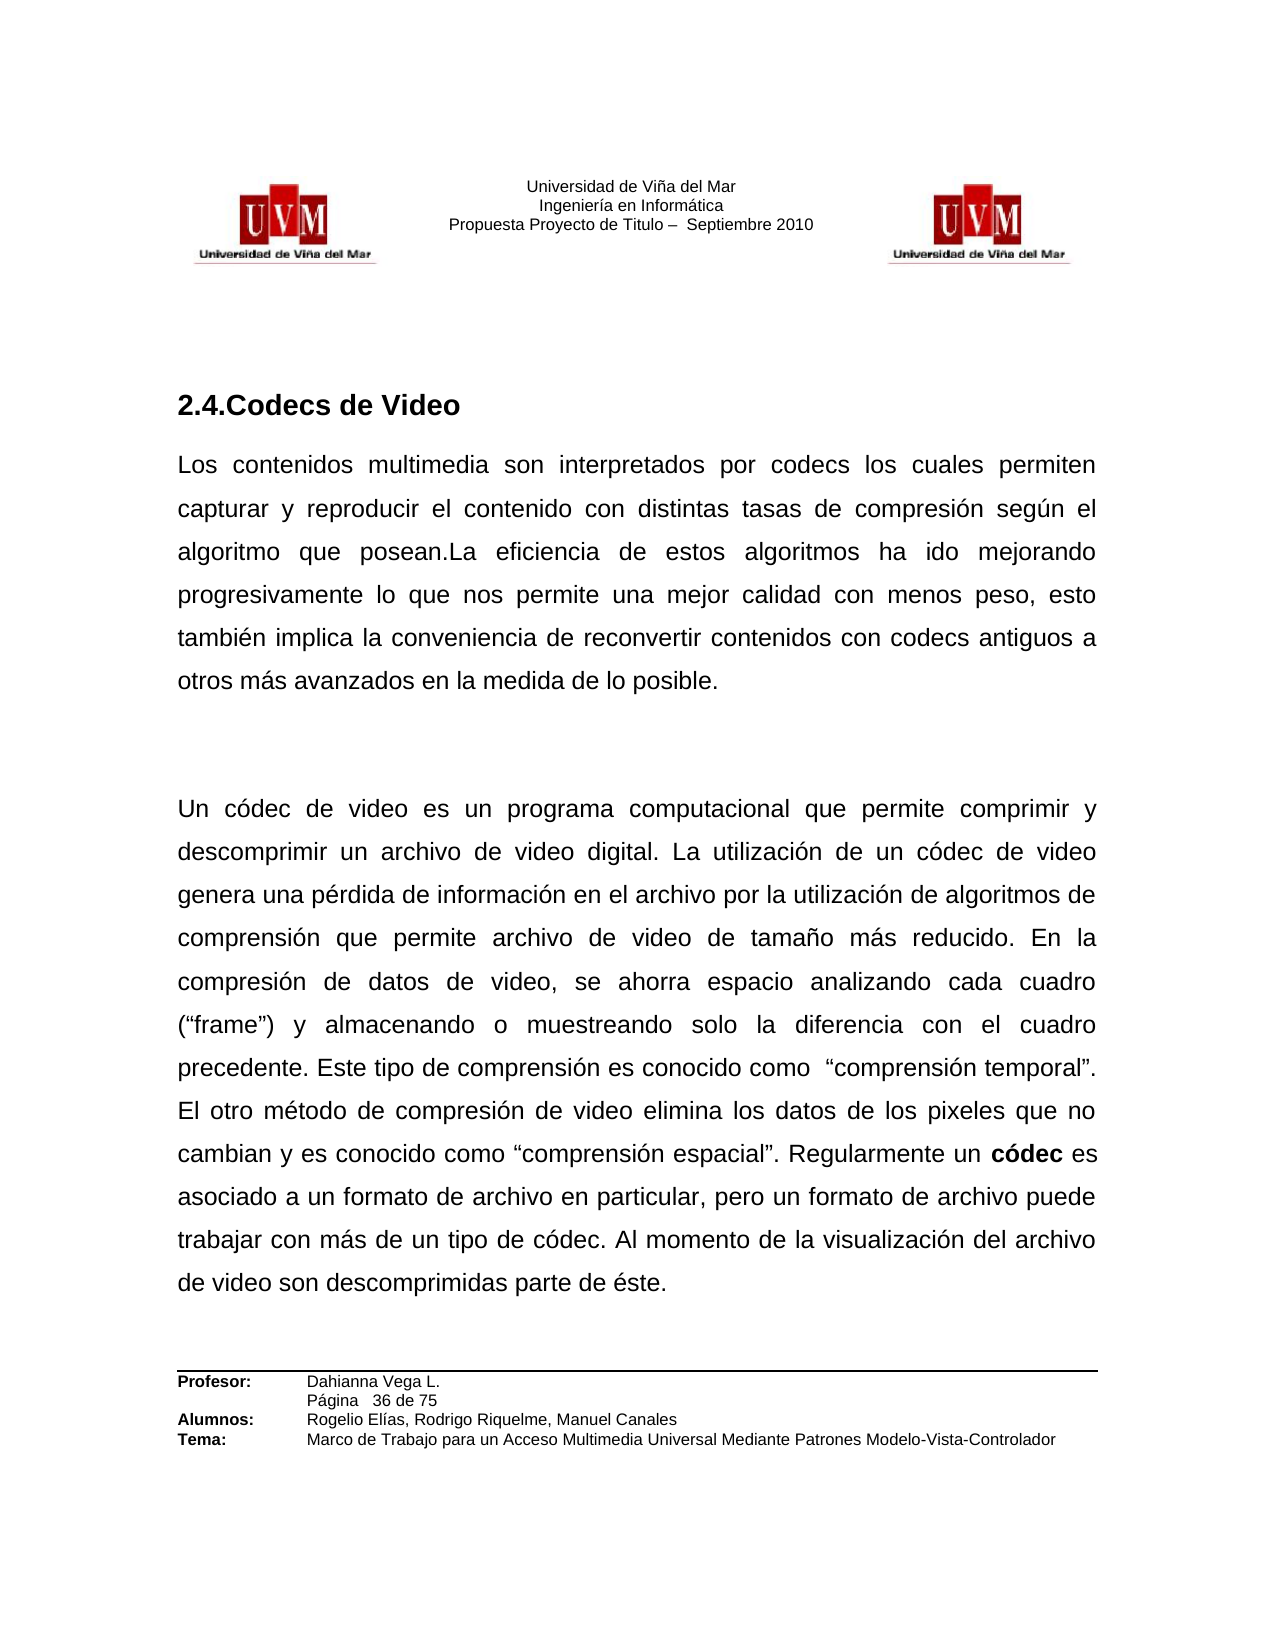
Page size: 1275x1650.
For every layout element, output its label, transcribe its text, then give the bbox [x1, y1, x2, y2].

subtitle 2.4.Codecs de Video [177, 388, 1098, 421]
text Un códec de video es un programa computacional que permite comprimir y descomprimir un archivo de video digital. La utilización de un códec de video genera una pérdida de información en el archivo por la utilización de algoritmos de comprensión que permite archivo de video de tamaño más reducido. En la compresión de datos de video, se ahorra espacio analizando cada cuadro (“frame”) y almacenando o muestreando solo la diferencia con el cuadro precedente. Este tipo de comprensión es conocido como “comprensión temporal”. El otro método de compresión de video elimina los datos de los pixeles que no cambian y es conocido como “comprensión espacial”. Regularmente un códec es asociado a un formato de archivo en particular, pero un formato de archivo puede trabajar con más de un tipo de códec. Al momento de la visualización del archivo de video son descomprimidas parte de éste. [177, 794, 1098, 1297]
text Los contenidos multimedia son interpretados por codecs los cuales permiten capturar y reproducir el contenido con distintas tasas de compresión según el algoritmo que posean.La eficiencia de estos algoritmos ha ido mejorando progresivamente lo que nos permite una mejor calidad con menos peso, esto también implica la conveniencia de reconvertir contenidos con codecs antiguos a otros más avanzados en la medida de lo posible. [177, 450, 1098, 695]
picture [177, 176, 390, 267]
picture [871, 176, 1084, 267]
